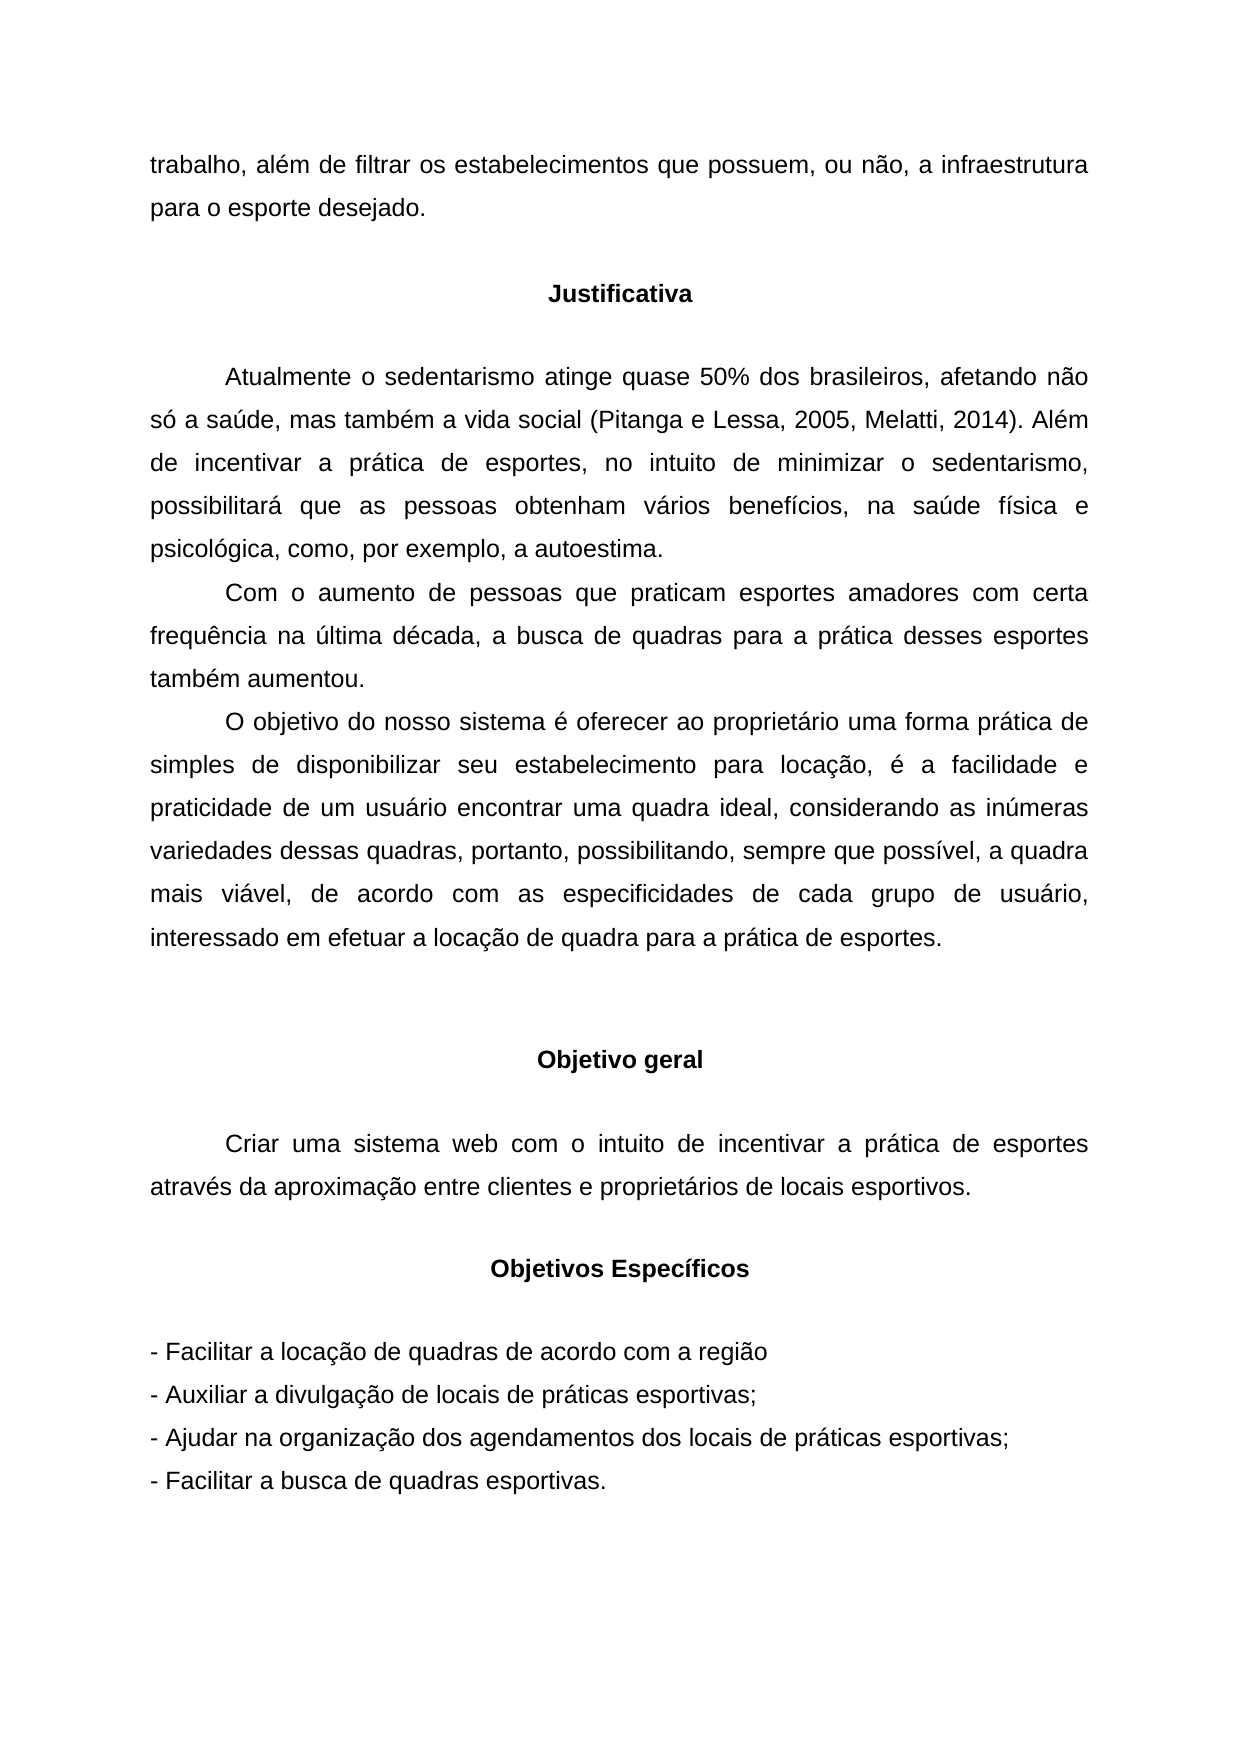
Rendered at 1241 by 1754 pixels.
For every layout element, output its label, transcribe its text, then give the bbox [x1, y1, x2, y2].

text Criar uma sistema web com o intuito de incentivar a prática de esportes através da aproximação entre clientes e proprietários de locais esportivos. [150, 1128, 1090, 1200]
text Com o aumento de pessoas que praticam esportes amadores com certa frequência na última década, a busca de quadras para a prática desses esportes também aumentou. [150, 578, 1090, 693]
text O objetivo do nosso sistema é oferecer ao proprietário uma forma prática de simples de disponibilizar seu estabelecimento para locação, é a facilidade e praticidade de um usuário encontrar uma quadra ideal, considerando as inúmeras variedades dessas quadras, portanto, possibilitando, sempre que possível, a quadra mais viável, de acordo com as especificidades de cada grupo de usuário, interessado em efetuar a locação de quadra para a prática de esportes. [150, 707, 1090, 951]
text Atualmente o sedentarismo atinge quase 50% dos brasileiros, afetando não só a saúde, mas também a vida social (Pitanga e Lessa, 2005, Melatti, 2014). Além de incentivar a prática de esportes, no intuito de minimizar o sedentarismo, possibilitará que as pessoas obtenham vários benefícios, na saúde física e psicológica, como, por exemplo, a autoestima. [150, 362, 1090, 563]
text - Facilitar a locação de quadras de acordo com a região [150, 1337, 1090, 1366]
text Objetivos Específicos [150, 1254, 1090, 1283]
text Justificativa [150, 279, 1090, 308]
text - Auxiliar a divulgação de locais de práticas esportivas; [150, 1380, 1090, 1409]
text - Ajudar na organização dos agendamentos dos locais de práticas esportivas; [150, 1423, 1090, 1452]
text - Facilitar a busca de quadras esportivas. [150, 1466, 1090, 1495]
text Objetivo geral [150, 1045, 1090, 1073]
